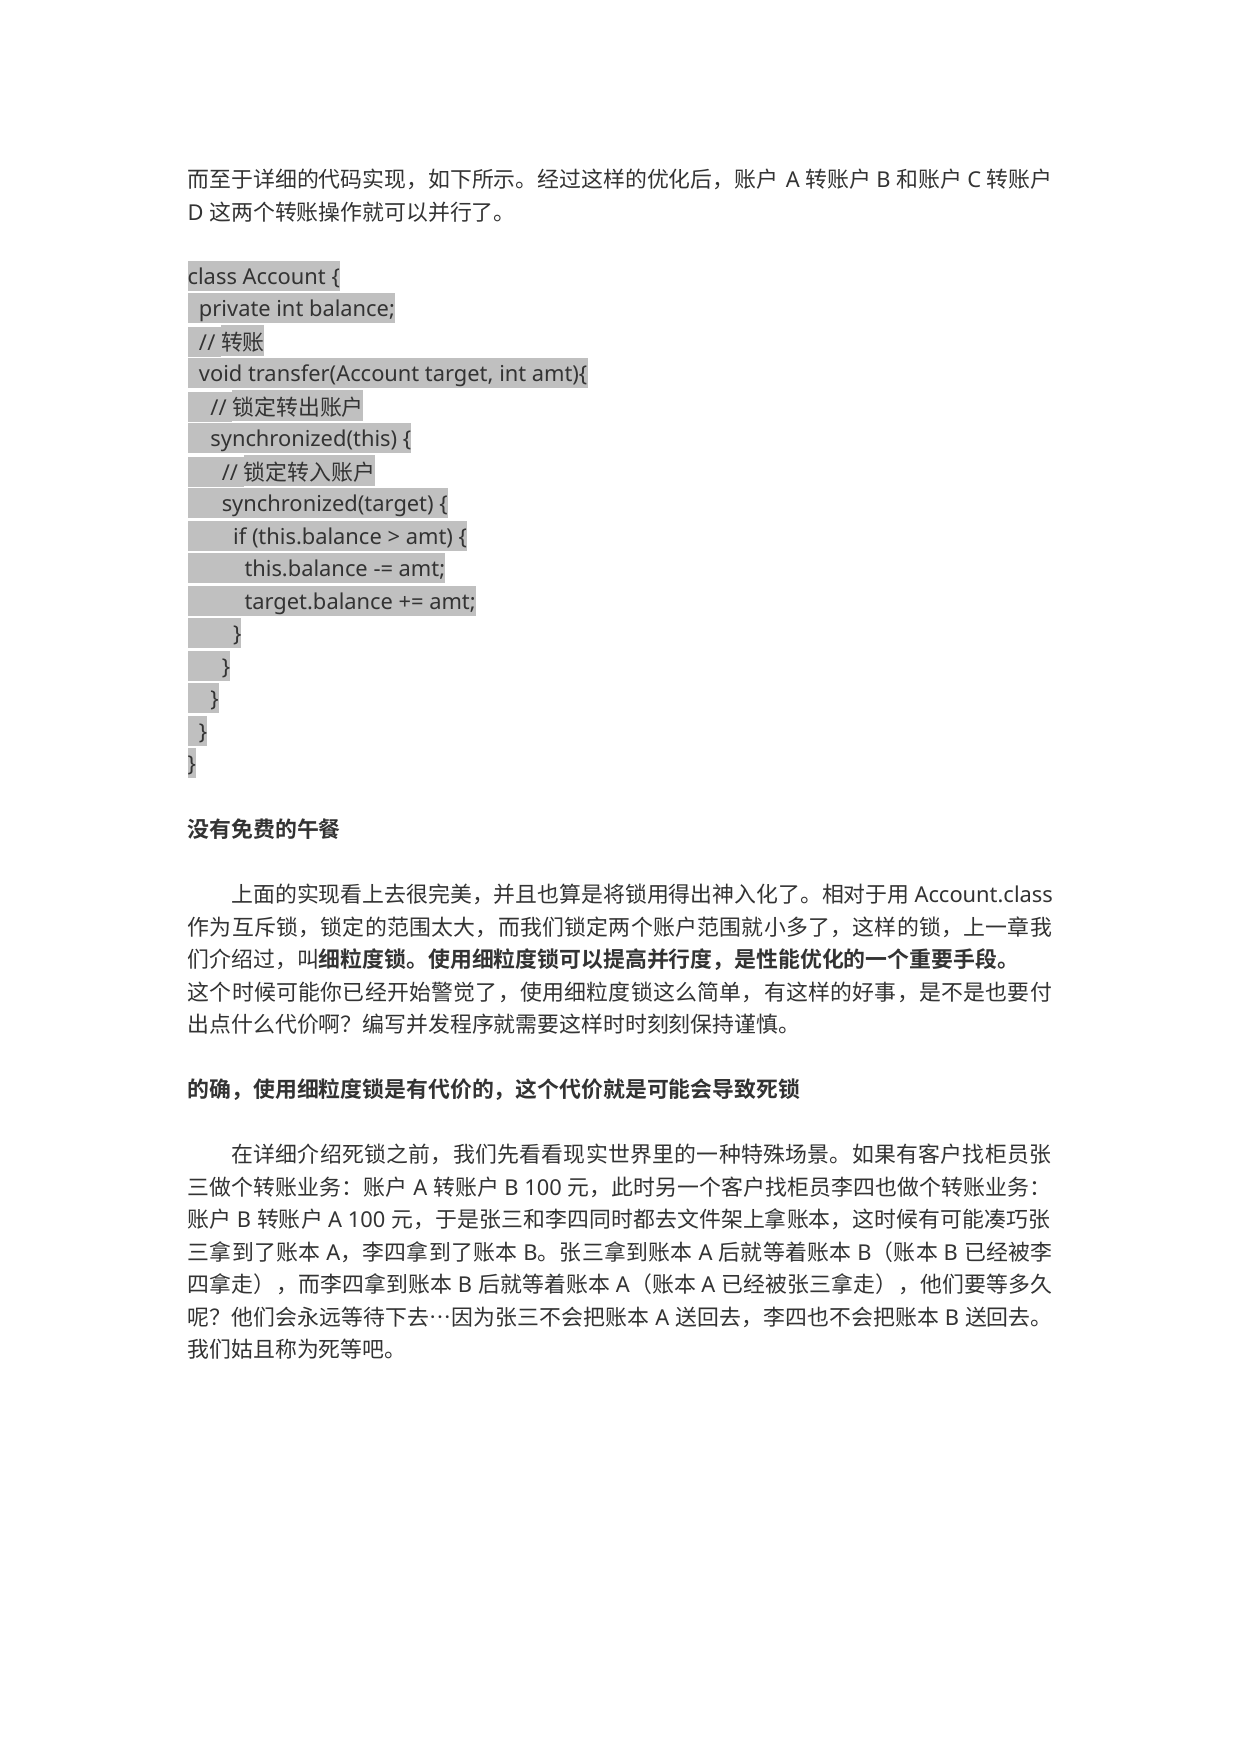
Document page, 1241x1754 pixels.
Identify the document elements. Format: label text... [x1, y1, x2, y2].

list 在详细介绍死锁之前，我们先看看现实世界里的一种特殊场景。如果有客户找柜员张三做个转账业务：账户 A 转账户 B 100 元，此时另一个客户找柜员李四也做个转账业务：账户 B 转账户 A 100 元，于是张三和李四同时都去文件架上拿账本，这时候有可能凑巧张三拿到了账本 A，李四拿到了账本 B。张三拿到账本 A 后就等着账本 B（账本 B 已经被李四拿走），而李四拿到账本 B 后就等着账本 A（账本 A 已经被张三拿走），他们要等多久呢？他们会永远等待下去…因为张三不会把账本 A 送回去，李四也不会把账本 B 送回去。我们姑且称为死等吧。 [187, 1137, 1053, 1364]
list 上面的实现看上去很完美，并且也算是将锁用得出神入化了。相对于用 Account.class 作为互斥锁，锁定的范围太大，而我们锁定两个账户范围就小多了，这样的锁，上一章我们介绍过，叫细粒度锁。使用细粒度锁可以提高并行度，是性能优化的一个重要手段。 [187, 877, 1053, 974]
list // 锁定转出账户 [187, 389, 1053, 422]
list } [187, 617, 1053, 649]
list 没有免费的午餐 [187, 812, 1053, 844]
list } [187, 747, 1053, 779]
list if (this.balance > amt) { [187, 519, 1053, 552]
list synchronized(this) { [187, 422, 1053, 454]
list void transfer(Account target, int amt){ [187, 357, 1053, 389]
list class Account { [187, 259, 1053, 292]
list 这个时候可能你已经开始警觉了，使用细粒度锁这么简单，有这样的好事，是不是也要付出点什么代价啊？编写并发程序就需要这样时时刻刻保持谨慎。 [187, 974, 1053, 1039]
list target.balance += amt; [187, 584, 1053, 617]
list 而至于详细的代码实现，如下所示。经过这样的优化后，账户 A 转账户 B 和账户 C 转账户 D 这两个转账操作就可以并行了。 [187, 162, 1053, 227]
list 的确，使用细粒度锁是有代价的，这个代价就是可能会导致死锁 [187, 1072, 1053, 1104]
list // 锁定转入账户 [187, 454, 1053, 487]
list } [187, 682, 1053, 714]
list private int balance; [187, 292, 1053, 324]
list // 转账 [187, 324, 1053, 357]
list } [187, 649, 1053, 682]
list this.balance -= amt; [187, 552, 1053, 584]
list synchronized(target) { [187, 487, 1053, 519]
list } [187, 714, 1053, 747]
